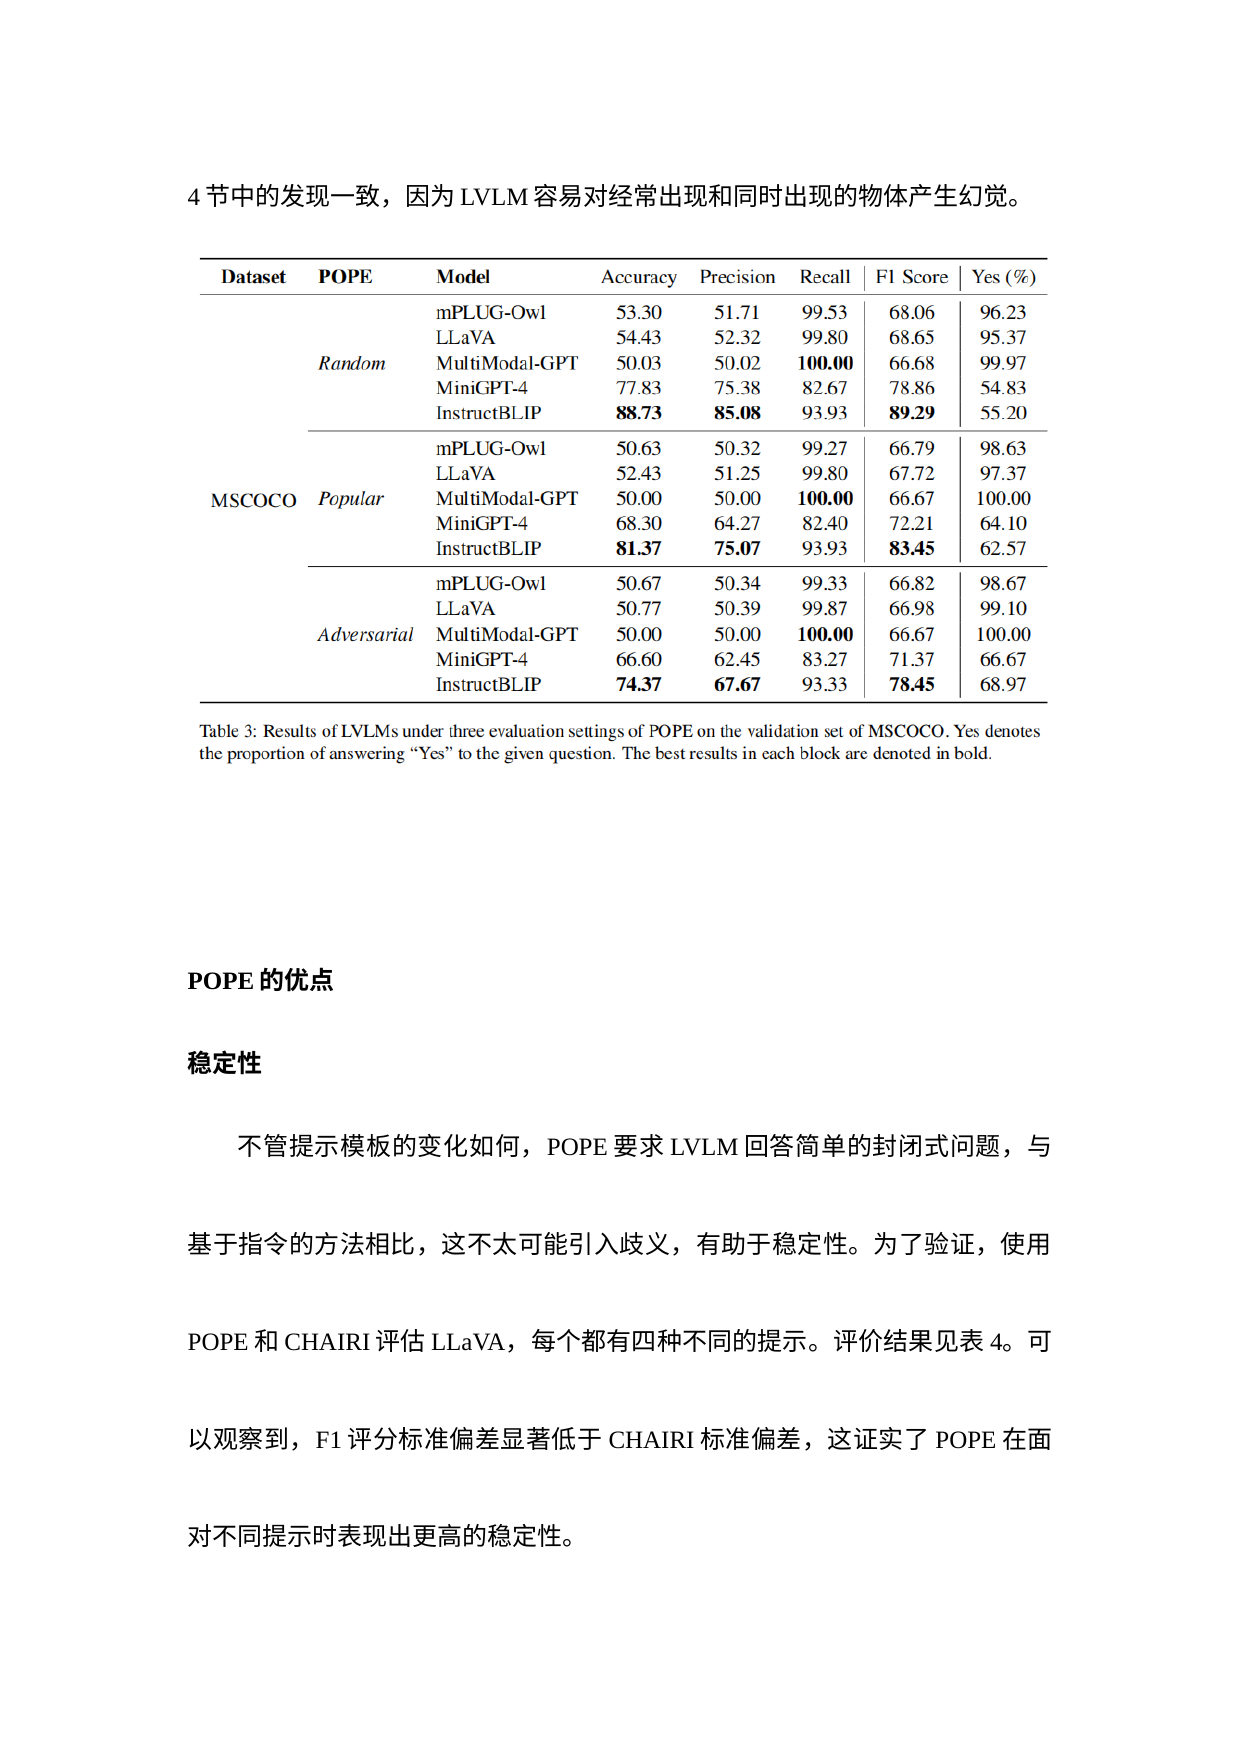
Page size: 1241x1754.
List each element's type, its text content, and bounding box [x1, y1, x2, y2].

list 稳定性 [187, 1029, 1053, 1094]
picture [187, 245, 1053, 766]
list POPE的优点 [187, 946, 1053, 1011]
